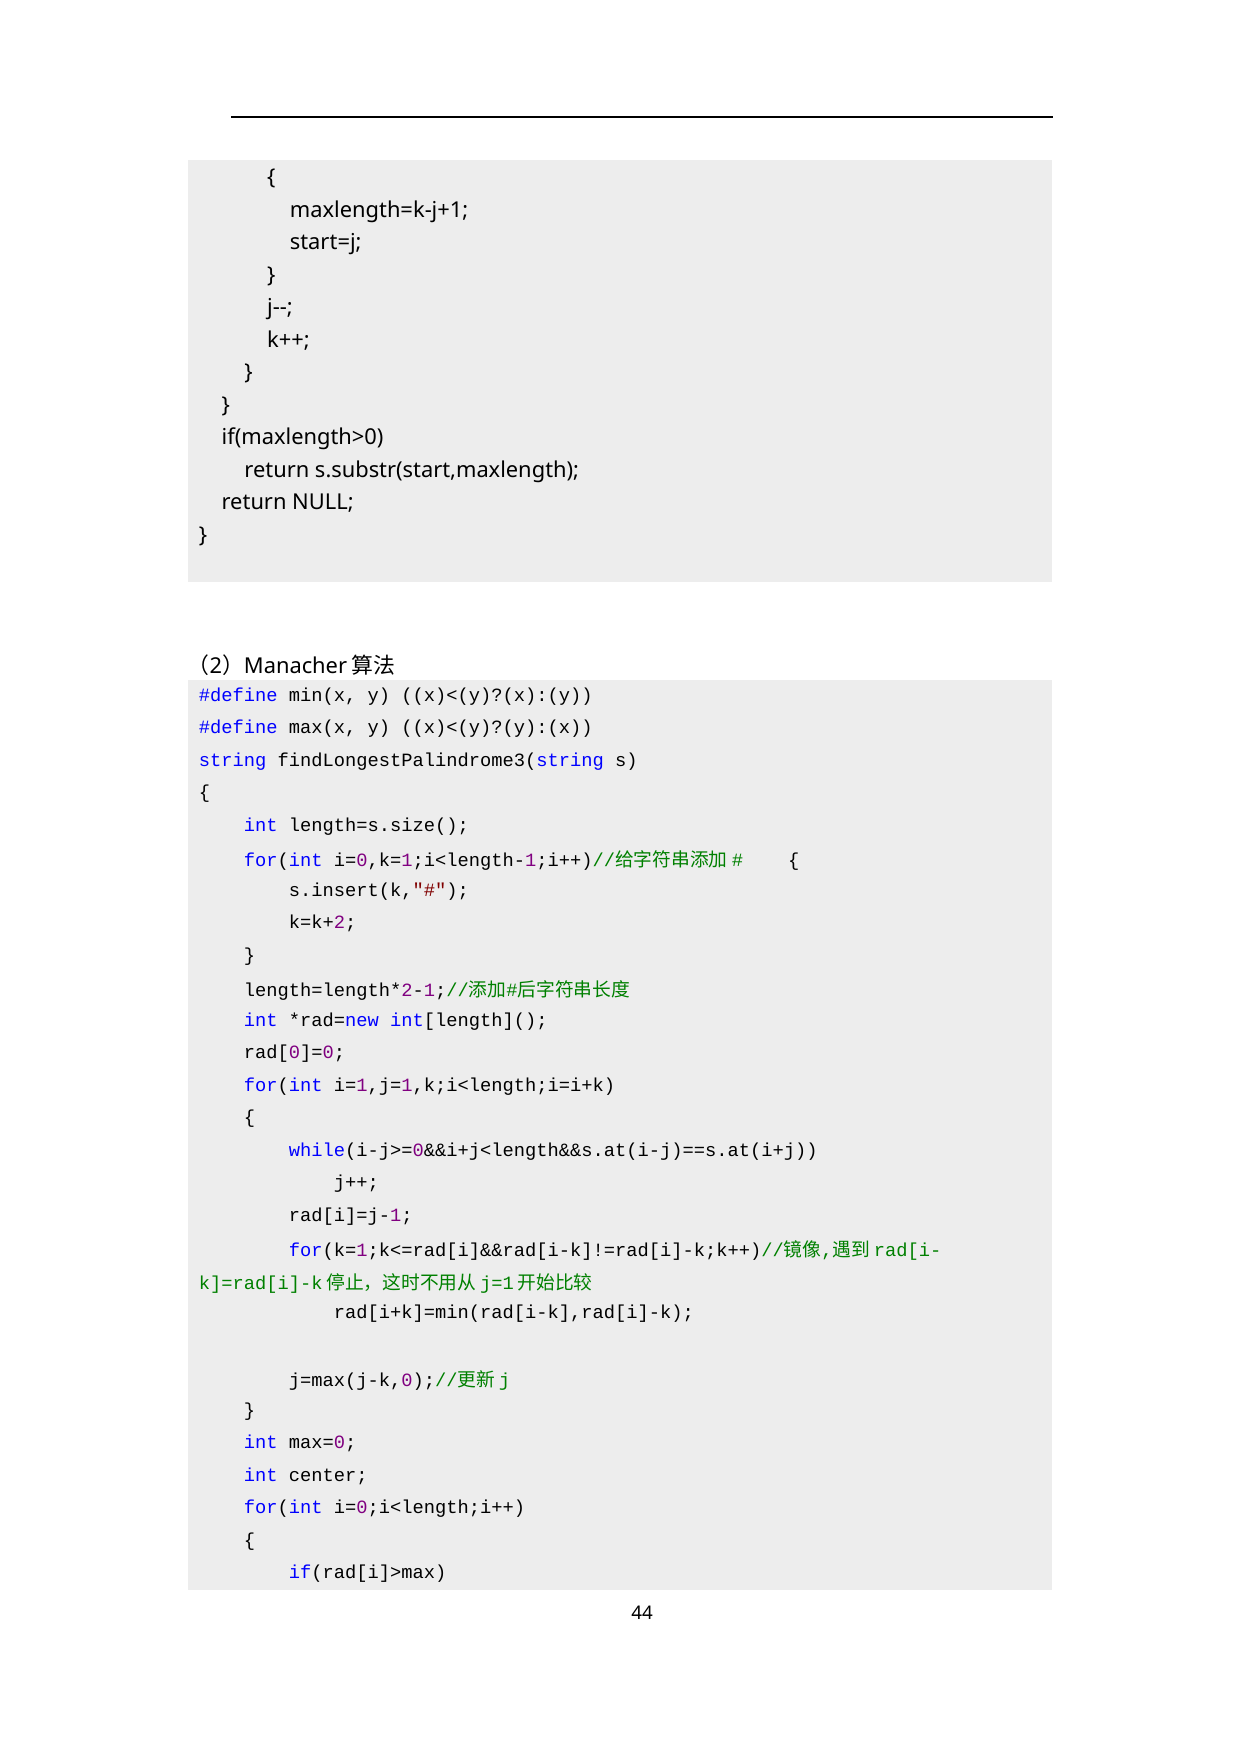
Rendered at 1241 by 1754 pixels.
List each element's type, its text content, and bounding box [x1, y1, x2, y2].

text （2）Manacher算法 [187, 647, 1053, 680]
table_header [188, 160, 1052, 582]
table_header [188, 680, 1052, 1590]
